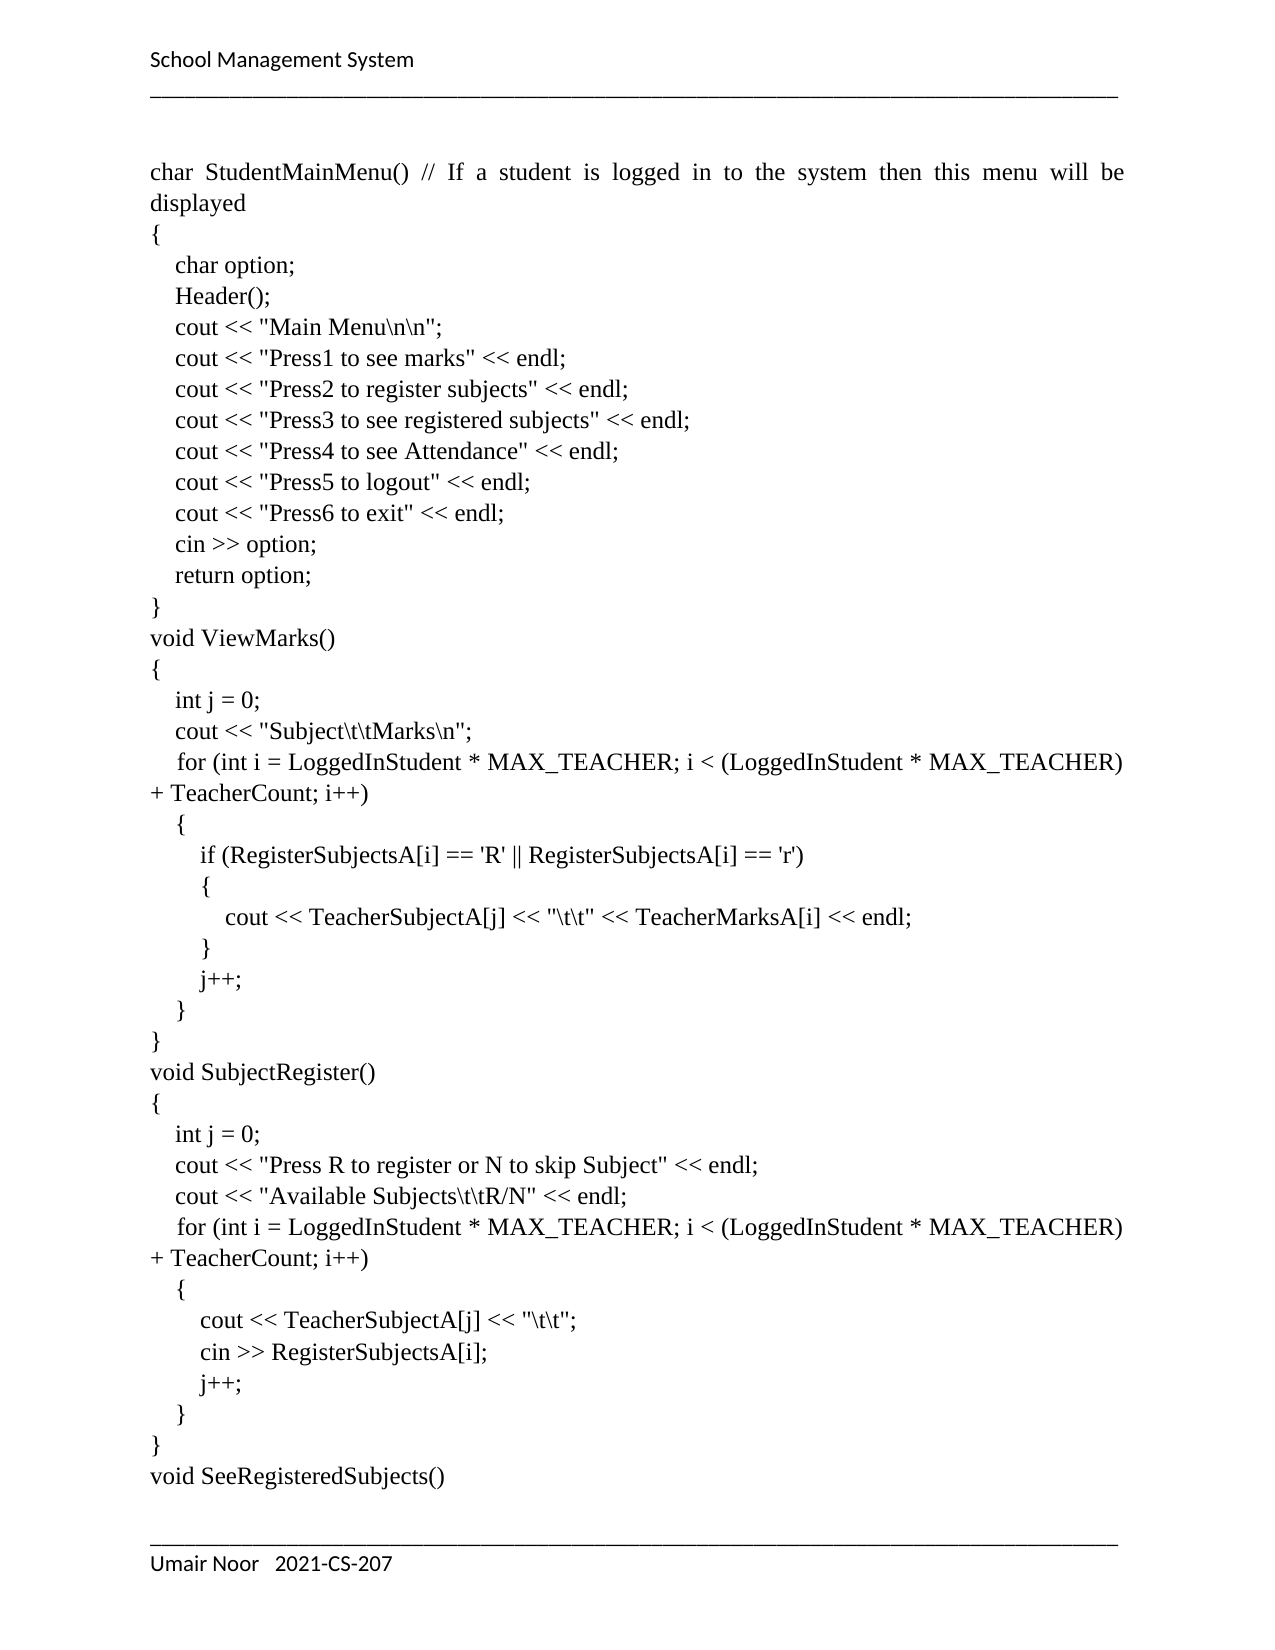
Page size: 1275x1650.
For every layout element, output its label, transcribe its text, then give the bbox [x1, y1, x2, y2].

text } [150, 1026, 1125, 1055]
text } [150, 1430, 1125, 1458]
text char option; [150, 250, 1125, 279]
text cout << TeacherSubjectA[j] << "\t\t" << TeacherMarksA[i] << endl; [150, 902, 1125, 931]
text { [150, 654, 1125, 682]
text return option; [150, 561, 1125, 589]
text void SubjectRegister() [150, 1057, 1125, 1086]
text cout << "Press6 to exit" << endl; [150, 498, 1125, 527]
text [150, 1212, 1125, 1272]
text j++; [150, 1368, 1125, 1396]
text { [150, 1274, 1125, 1303]
text cout << "Press1 to see marks" << endl; [150, 343, 1125, 372]
text cout << "Press5 to logout" << endl; [150, 467, 1125, 496]
text cout << "Press R to register or N to skip Subject" << endl; [150, 1150, 1125, 1179]
text } [150, 933, 1125, 962]
text } [150, 592, 1125, 620]
text cout << "Press4 to see Attendance" << endl; [150, 436, 1125, 465]
text void SeeRegisteredSubjects() [150, 1461, 1125, 1489]
text cout << "Available Subjects\t\tR/N" << endl; [150, 1181, 1125, 1210]
text j++; [150, 964, 1125, 993]
text Header(); [150, 281, 1125, 310]
text { [150, 1088, 1125, 1117]
text char StudentMainMenu() // If a student is logged in to the system then this menu will be displayed [150, 157, 1125, 217]
text } [150, 1399, 1125, 1427]
text for (int i = LoggedInStudent * MAX_TEACHER; i < (LoggedInStudent * MAX_TEACHER) + TeacherCount; i++) [150, 747, 1125, 807]
text { [150, 219, 1125, 248]
text { [150, 809, 1125, 838]
text if (RegisterSubjectsA[i] == 'R' || RegisterSubjectsA[i] == 'r') [150, 840, 1125, 869]
text { [150, 871, 1125, 900]
text int j = 0; [150, 1119, 1125, 1148]
text cout << "Press3 to see registered subjects" << endl; [150, 405, 1125, 434]
text cin >> option; [150, 529, 1125, 558]
text cin >> RegisterSubjectsA[i]; [150, 1337, 1125, 1365]
text cout << TeacherSubjectA[j] << "\t\t"; [150, 1306, 1125, 1334]
text cout << "Main Menu\n\n"; [150, 312, 1125, 341]
text } [150, 995, 1125, 1024]
text cout << "Subject\t\tMarks\n"; [150, 716, 1125, 744]
text int j = 0; [150, 685, 1125, 713]
text cout << "Press2 to register subjects" << endl; [150, 374, 1125, 403]
text void ViewMarks() [150, 623, 1125, 651]
